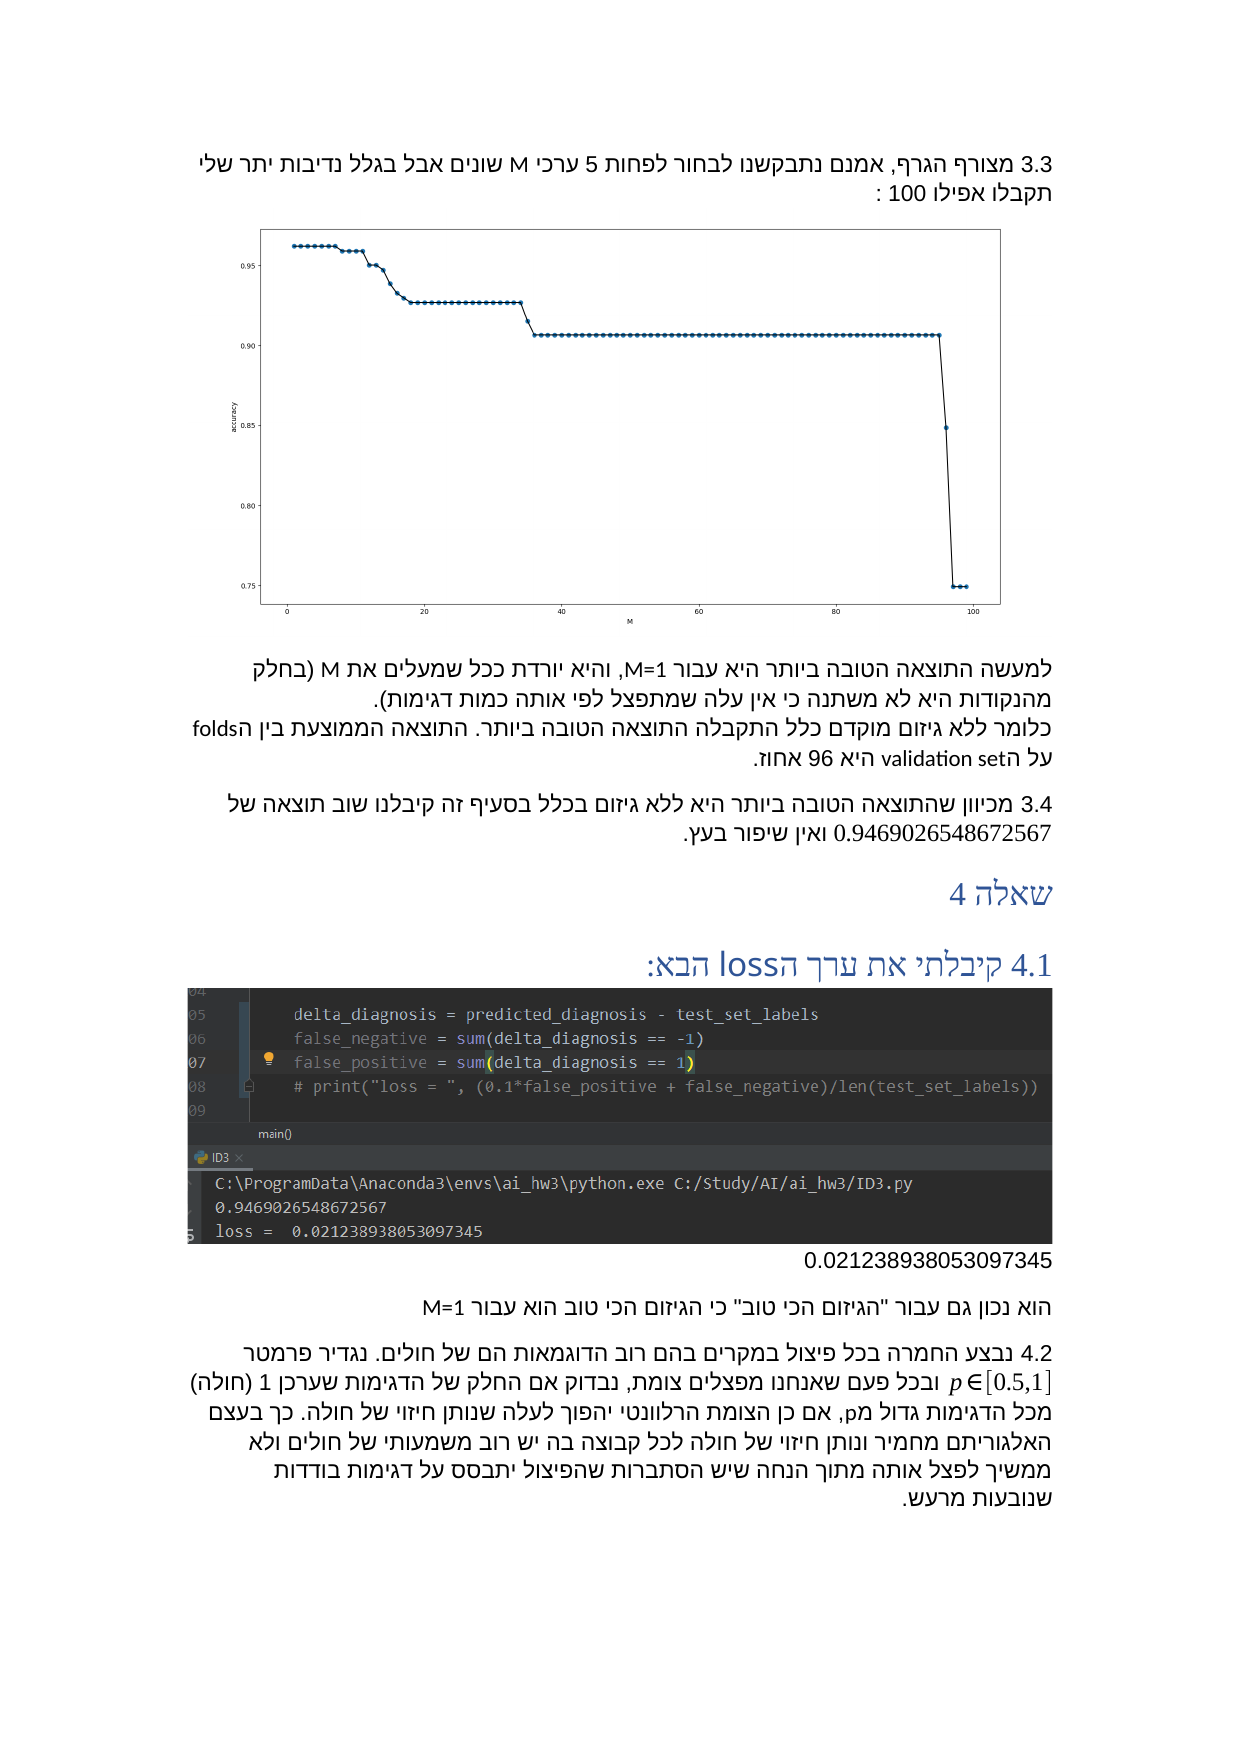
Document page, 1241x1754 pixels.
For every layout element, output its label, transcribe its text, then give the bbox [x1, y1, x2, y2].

text 3.4 מכיוון שהתוצאה הטובה ביותר היא ללא גיזום בכלל בסעיף זה קיבלנו שוב תוצאה של ואין שיפור בעץ. [187, 791, 1053, 847]
subtitle 4.1 קיבלתי את ערך הloss הבא: [187, 941, 1053, 988]
text למעשה התוצאה הטובה ביותר היא עבור M=1, והיא יורדת ככל שמעלים את M (בחלק מהנקודות היא לא משתנה כי אין עלה שמתפצל לפי אותה כמות דגימות). כלומר ללא גיזום מוקדם כלל התקבלה התוצאה הטובה ביותר. התוצאה הממוצעת בין הfolds על הvalidation set היא 96 אחוז. [187, 656, 1053, 772]
picture [187, 208, 1053, 637]
text הוא נכון גם עבור "הגיזום הכי טוב" כי הגיזום הכי טוב הוא עבור M=1 [187, 1293, 1053, 1321]
picture [187, 988, 1053, 1244]
text 3.3 מצורף הגרף, אמנם נתבקשנו לבחור לפחות 5 ערכי M שונים אבל בגלל נדיבות יתר שלי תקבלו אפילו 100 : [187, 150, 1053, 208]
text 0.021238938053097345 [187, 1247, 1053, 1274]
subtitle שאלה 4 [187, 874, 1053, 912]
text 4.2 נבצע החמרה בכל פיצול במקרים בהם רוב הדוגמאות הם של חולים. נגדיר פרמטר ובכל פעם שאנחנו מפצלים צומת, נבדוק אם החלק של הדגימות שערכן 1 (חולה) מכל הדגימות גדול מp, אם כן הצומת הרלוונטי יהפוך לעלה שנותן חיזוי של חולה. כך בעצם האלגוריתם מחמיר ונותן חיזוי של חולה לכל קבוצה בה יש רוב משמעותי של חולים ולא ממשיך לפצל אותה מתוך הנחה שיש הסתברות שהפיצול יתבסס על דגימות בודדות שנובעות מרעש. [187, 1339, 1053, 1512]
